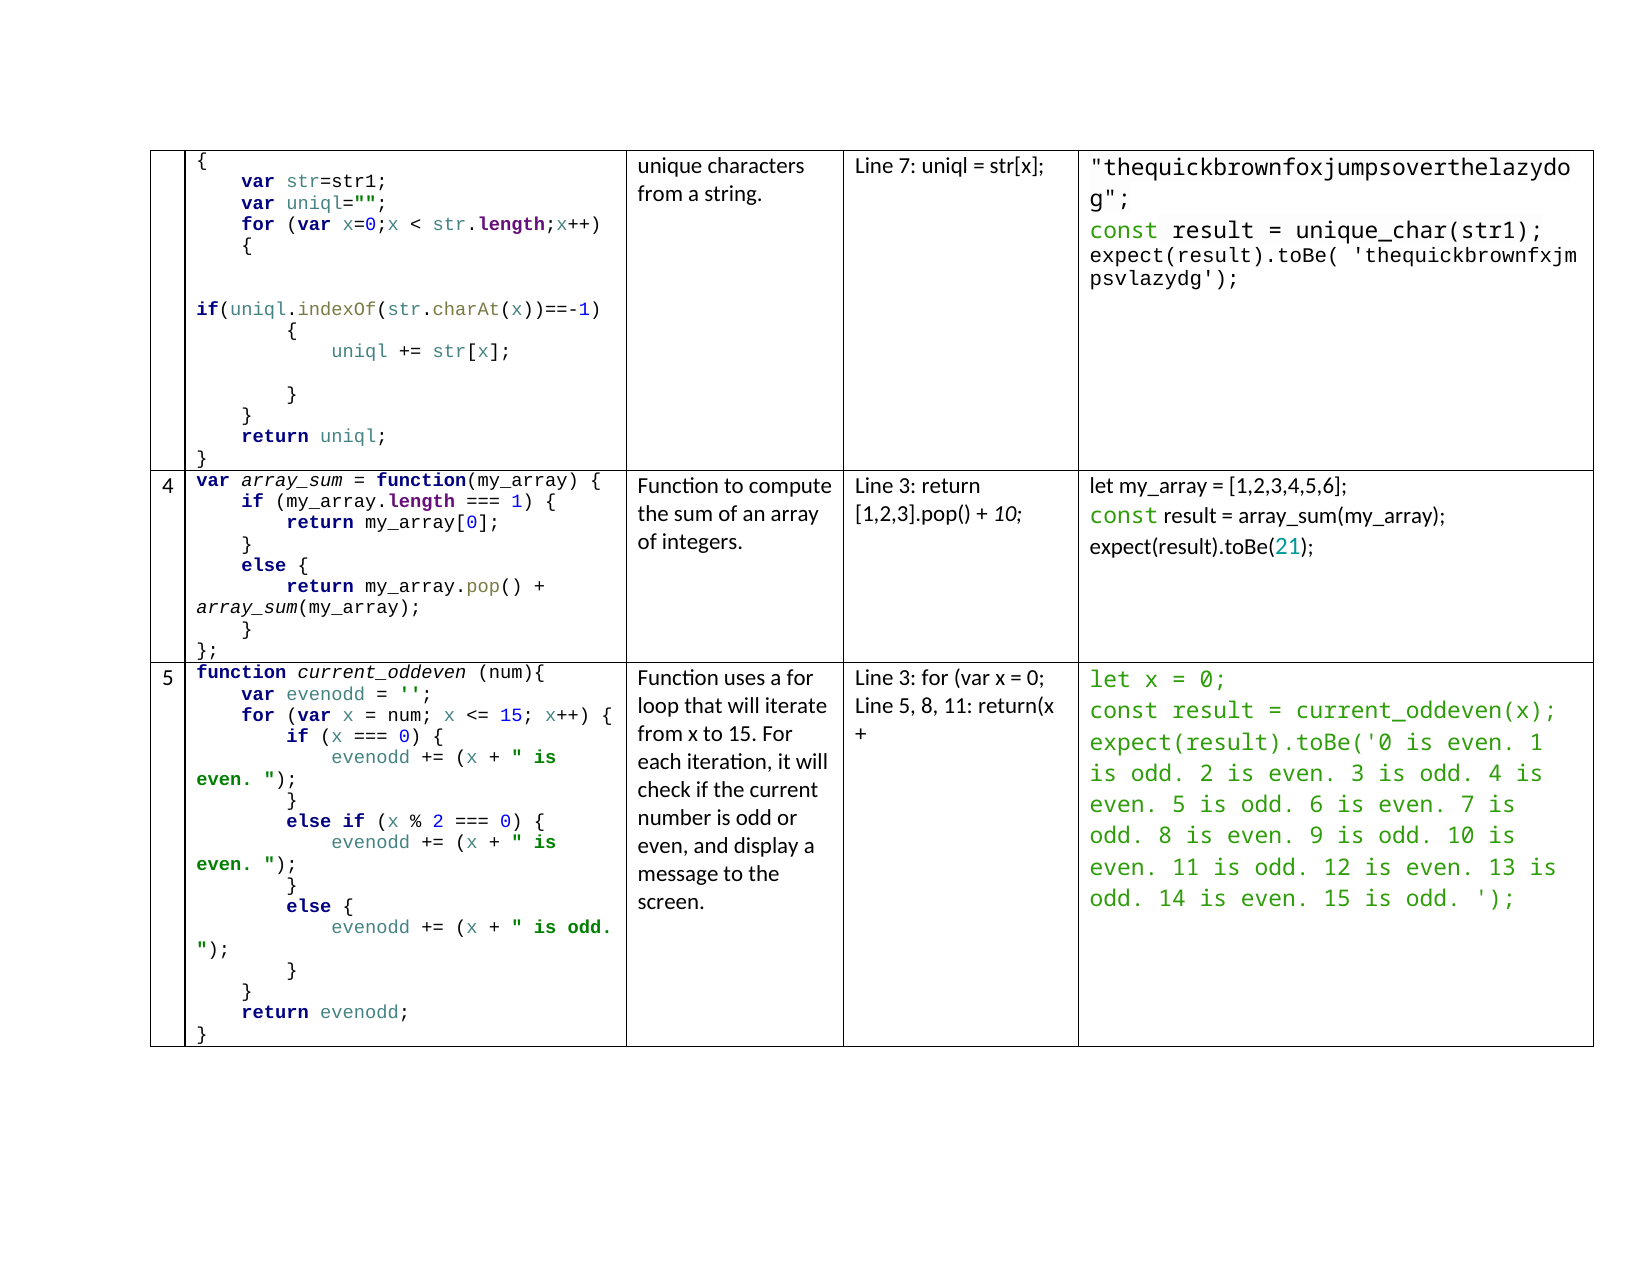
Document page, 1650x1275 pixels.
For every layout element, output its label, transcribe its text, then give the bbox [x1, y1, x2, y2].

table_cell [844, 151, 1078, 470]
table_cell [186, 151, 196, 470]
table_cell Function to compute the sum of an array of integers. [627, 471, 843, 662]
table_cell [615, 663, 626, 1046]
table_cell Function to extract unique characters from a string. [627, 151, 843, 470]
table_cell let my_array = [1,2,3,4,5,6]; const result = array_sum(my_array); expect(result).toBe(21); [1079, 471, 1593, 662]
table_cell 3 [151, 151, 184, 470]
table_cell Line 3: for (var x = 0; Line 5, 8, 11: return(x + [844, 663, 1078, 1046]
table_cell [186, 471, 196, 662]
table_cell Line 3: return [1,2,3].pop() + 10; [844, 471, 1078, 662]
table_cell 5 [151, 663, 184, 1046]
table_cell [1079, 151, 1593, 470]
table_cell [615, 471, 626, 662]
table_cell let x = 0; const result = current_oddeven(x); expect(result).toBe('0 is even. 1 is odd. 2 is even. 3 is odd. 4 is even. 5 is odd. 6 is even. 7 is odd. 8 is even. 9 is odd. 10 is even. 11 is odd. 12 is even. 13 is odd. 14 is even. 15 is odd. '); [1079, 663, 1593, 1046]
table_cell Function uses a for loop that will iterate from x to 15. For each iteration, it will check if the current number is odd or even, and display a message to the screen. [627, 663, 843, 1046]
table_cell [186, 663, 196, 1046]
table_cell 4 [151, 471, 184, 662]
